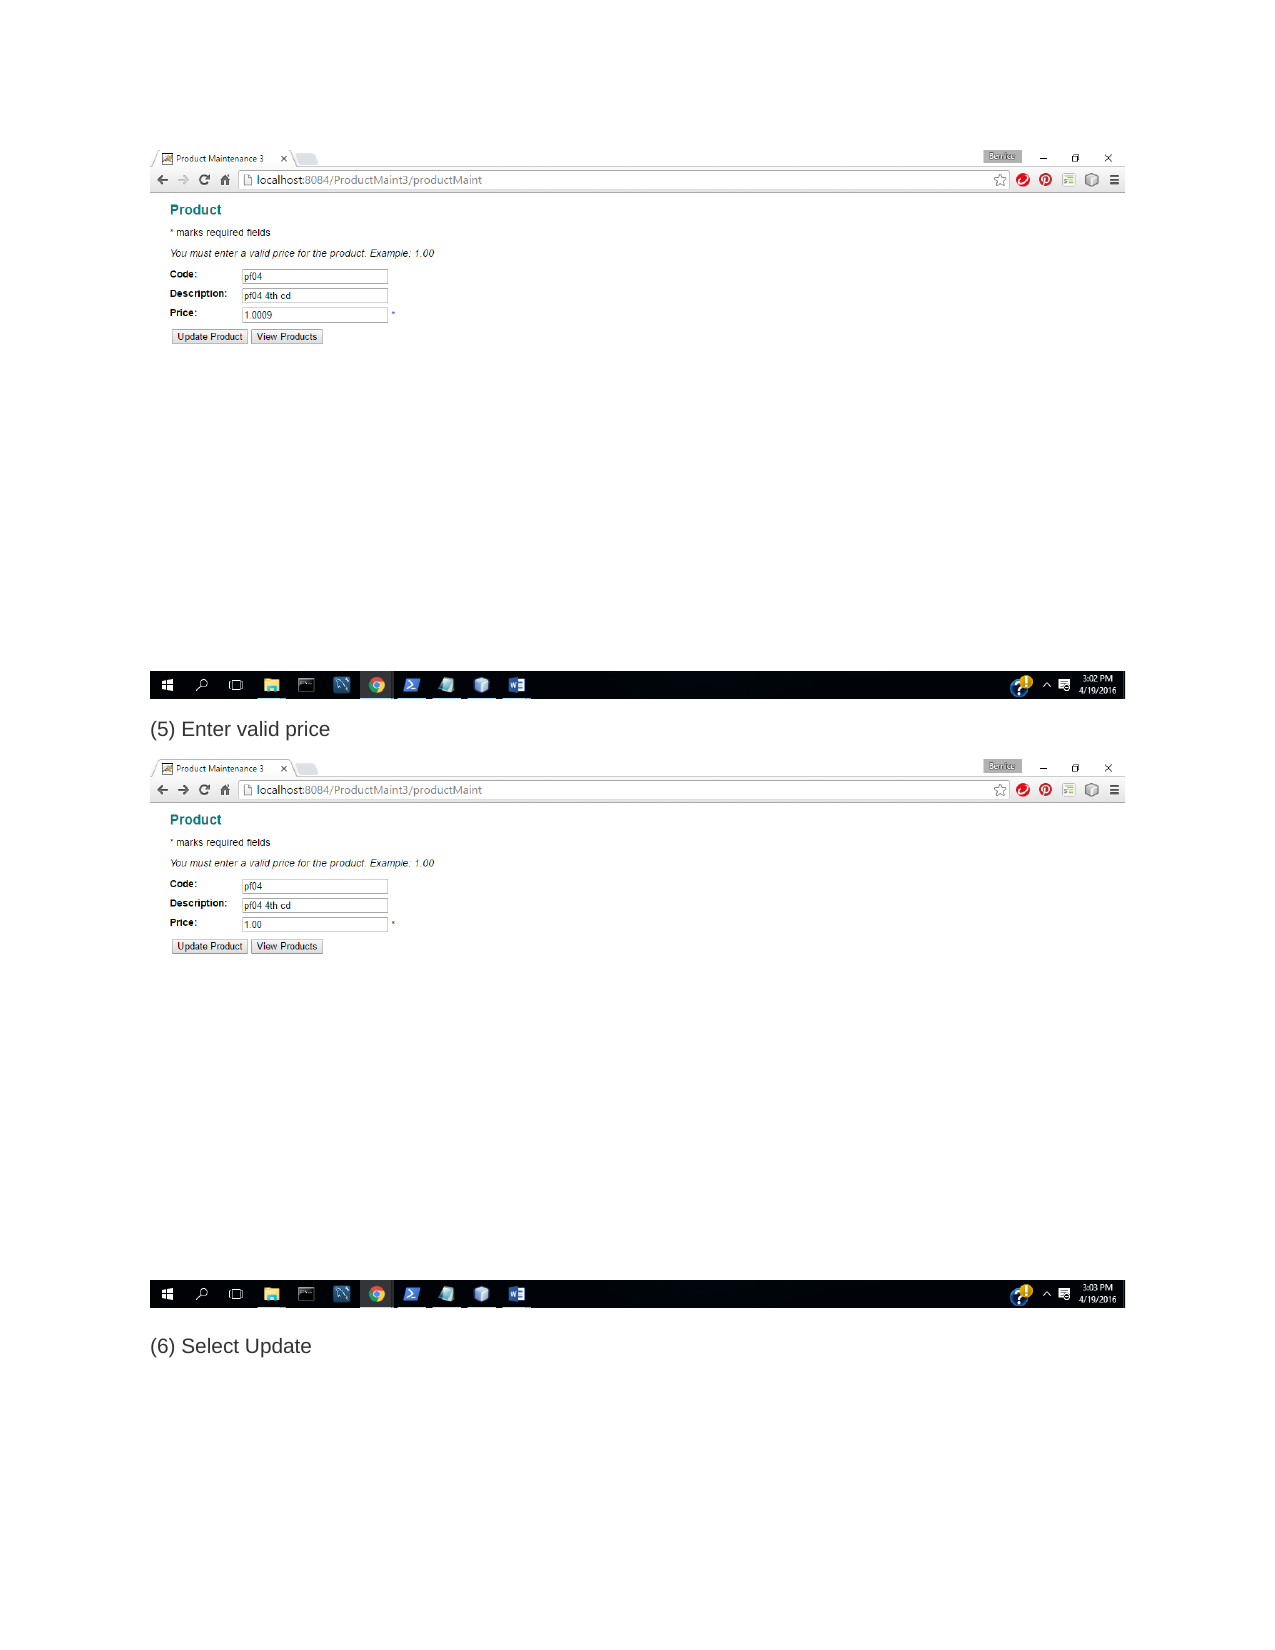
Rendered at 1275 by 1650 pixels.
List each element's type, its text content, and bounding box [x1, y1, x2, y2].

text (6) Select Update [150, 1326, 1125, 1358]
picture [150, 150, 1125, 699]
picture [150, 759, 1125, 1308]
text (5) Enter valid price [150, 717, 1125, 741]
